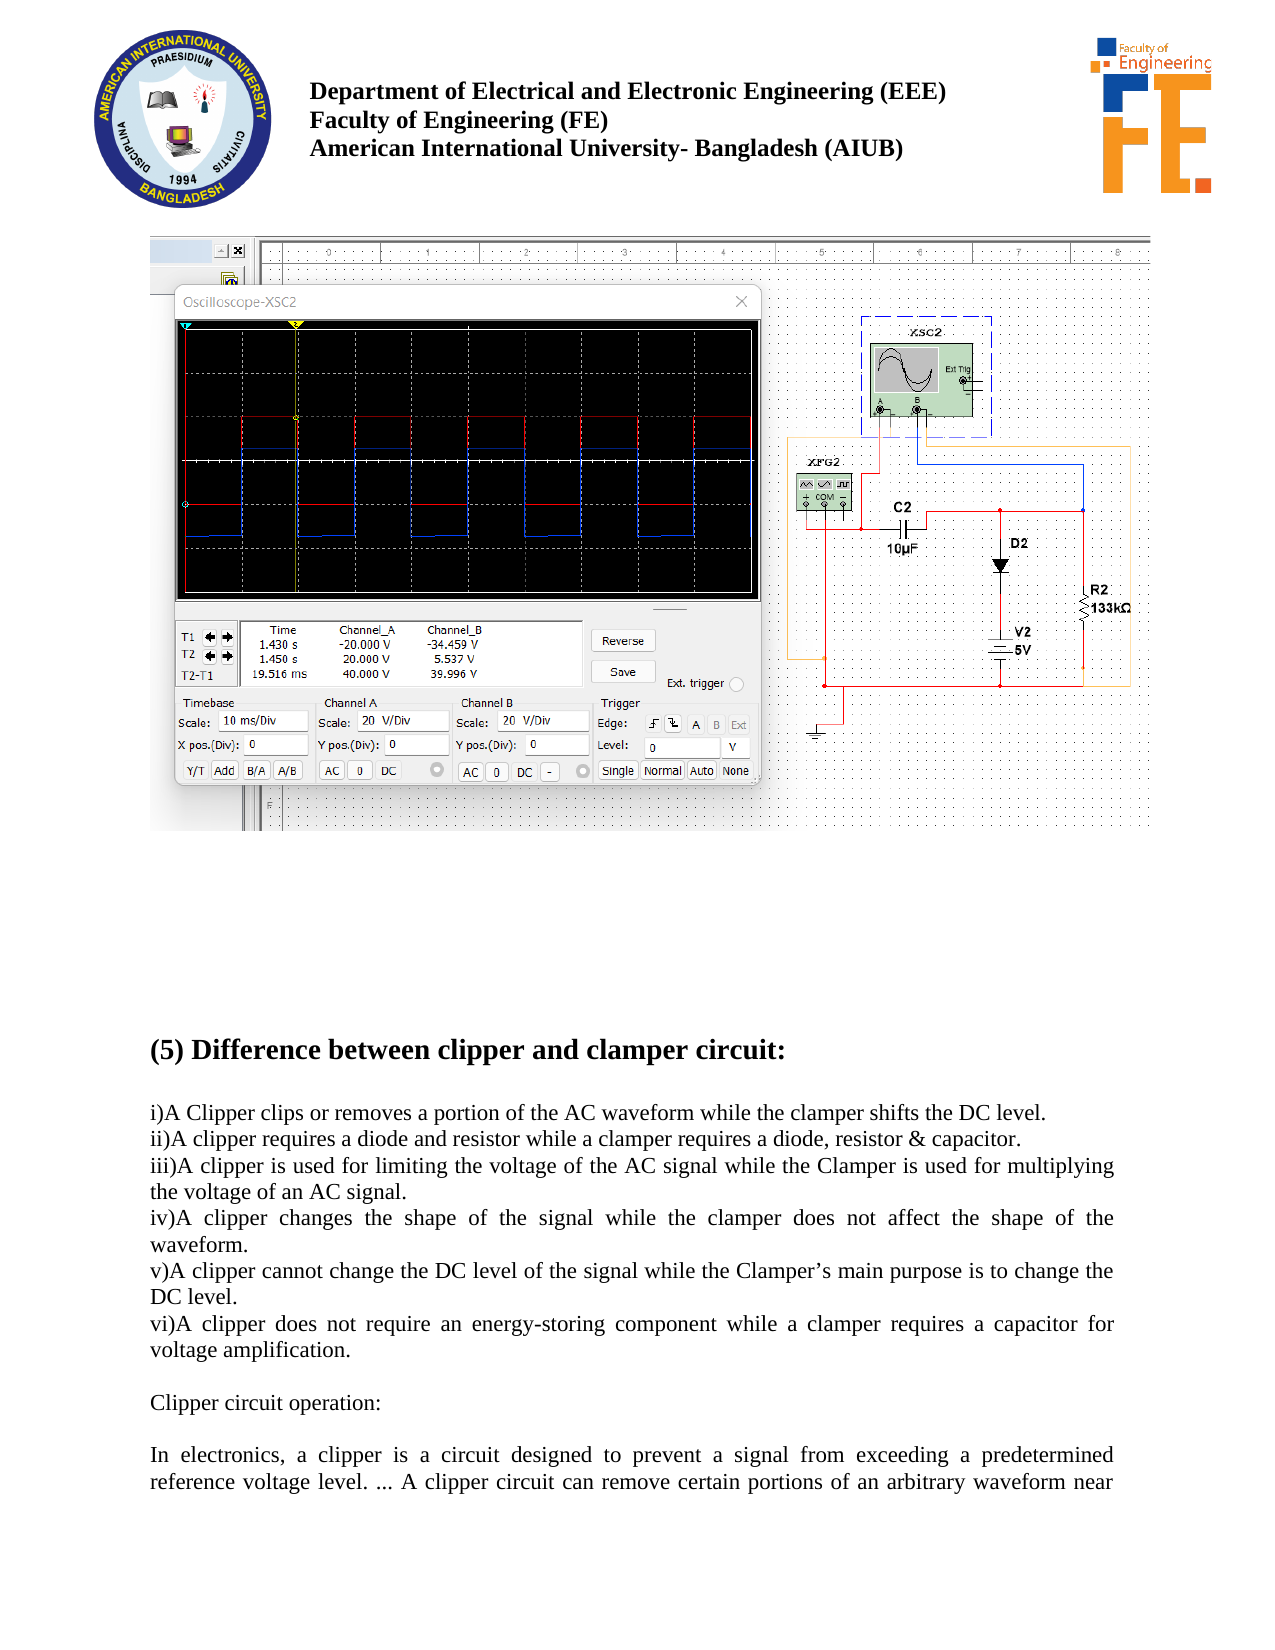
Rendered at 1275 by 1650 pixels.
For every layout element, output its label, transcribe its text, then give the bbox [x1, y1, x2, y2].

picture [93, 30, 272, 209]
text iv)A clipper changes the shape of the signal while the clamper does not affect the shape of the waveform. [150, 1204, 1116, 1257]
text i)A Clipper clips or removes a portion of the AC waveform while the clamper shifts the DC level. [150, 1099, 1116, 1125]
text (5) Difference between clipper and clamper circuit: [150, 1032, 1116, 1065]
text Clipper circuit operation: [150, 1389, 1116, 1415]
text ii)A clipper requires a diode and resistor while a clamper requires a diode, resistor & capacitor. [150, 1125, 1116, 1152]
picture [1089, 37, 1211, 191]
picture [150, 236, 1151, 831]
text vi)A clipper does not require an energy-storing component while a clamper requires a capacitor for voltage amplification. [150, 1310, 1116, 1362]
text iii)A clipper is used for limiting the voltage of the AC signal while the Clamper is used for multiplying the voltage of an AC signal. [150, 1152, 1116, 1204]
text v)A clipper cannot change the DC level of the signal while the Clamper’s main purpose is to change the DC level. [150, 1257, 1116, 1310]
